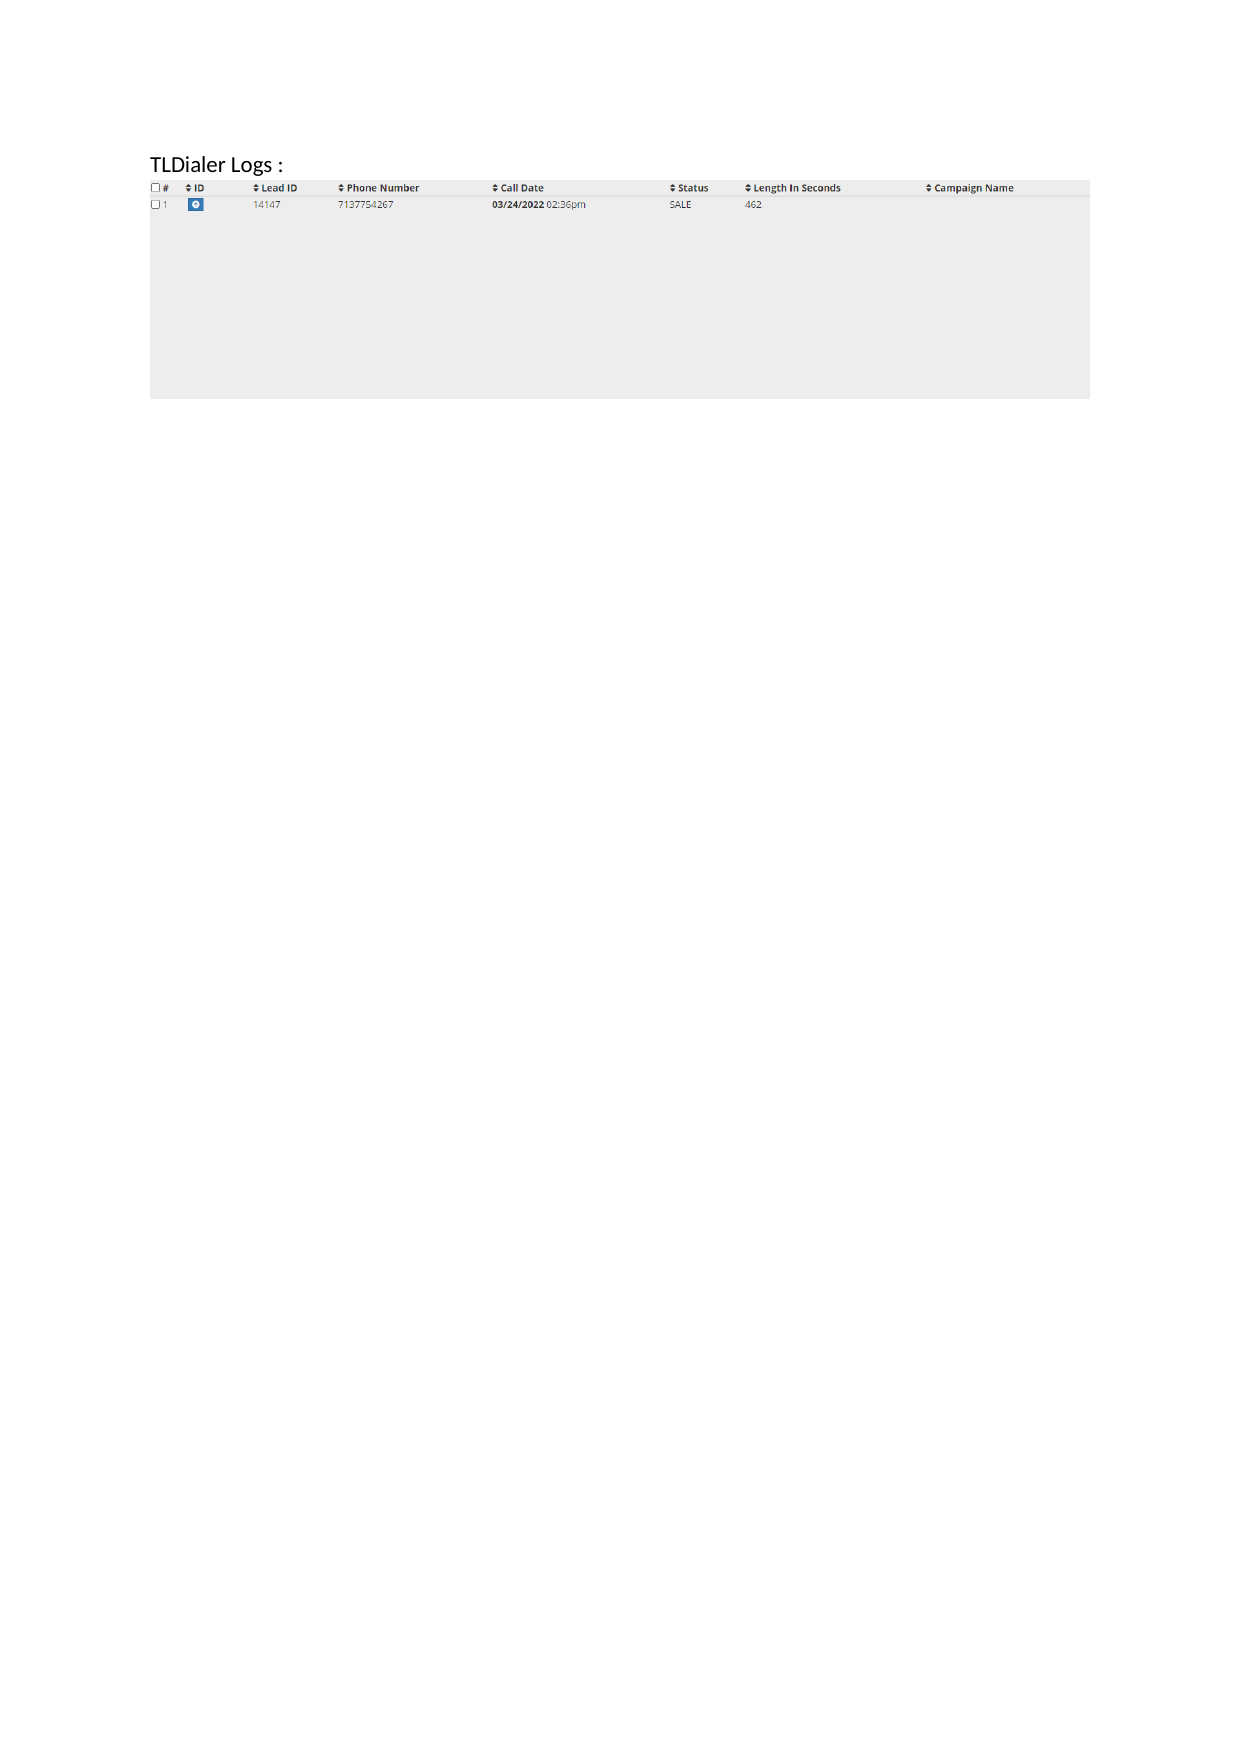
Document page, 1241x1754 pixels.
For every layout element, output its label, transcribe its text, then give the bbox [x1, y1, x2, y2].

picture [150, 180, 1091, 399]
text TLDialer Logs : [150, 150, 1090, 180]
